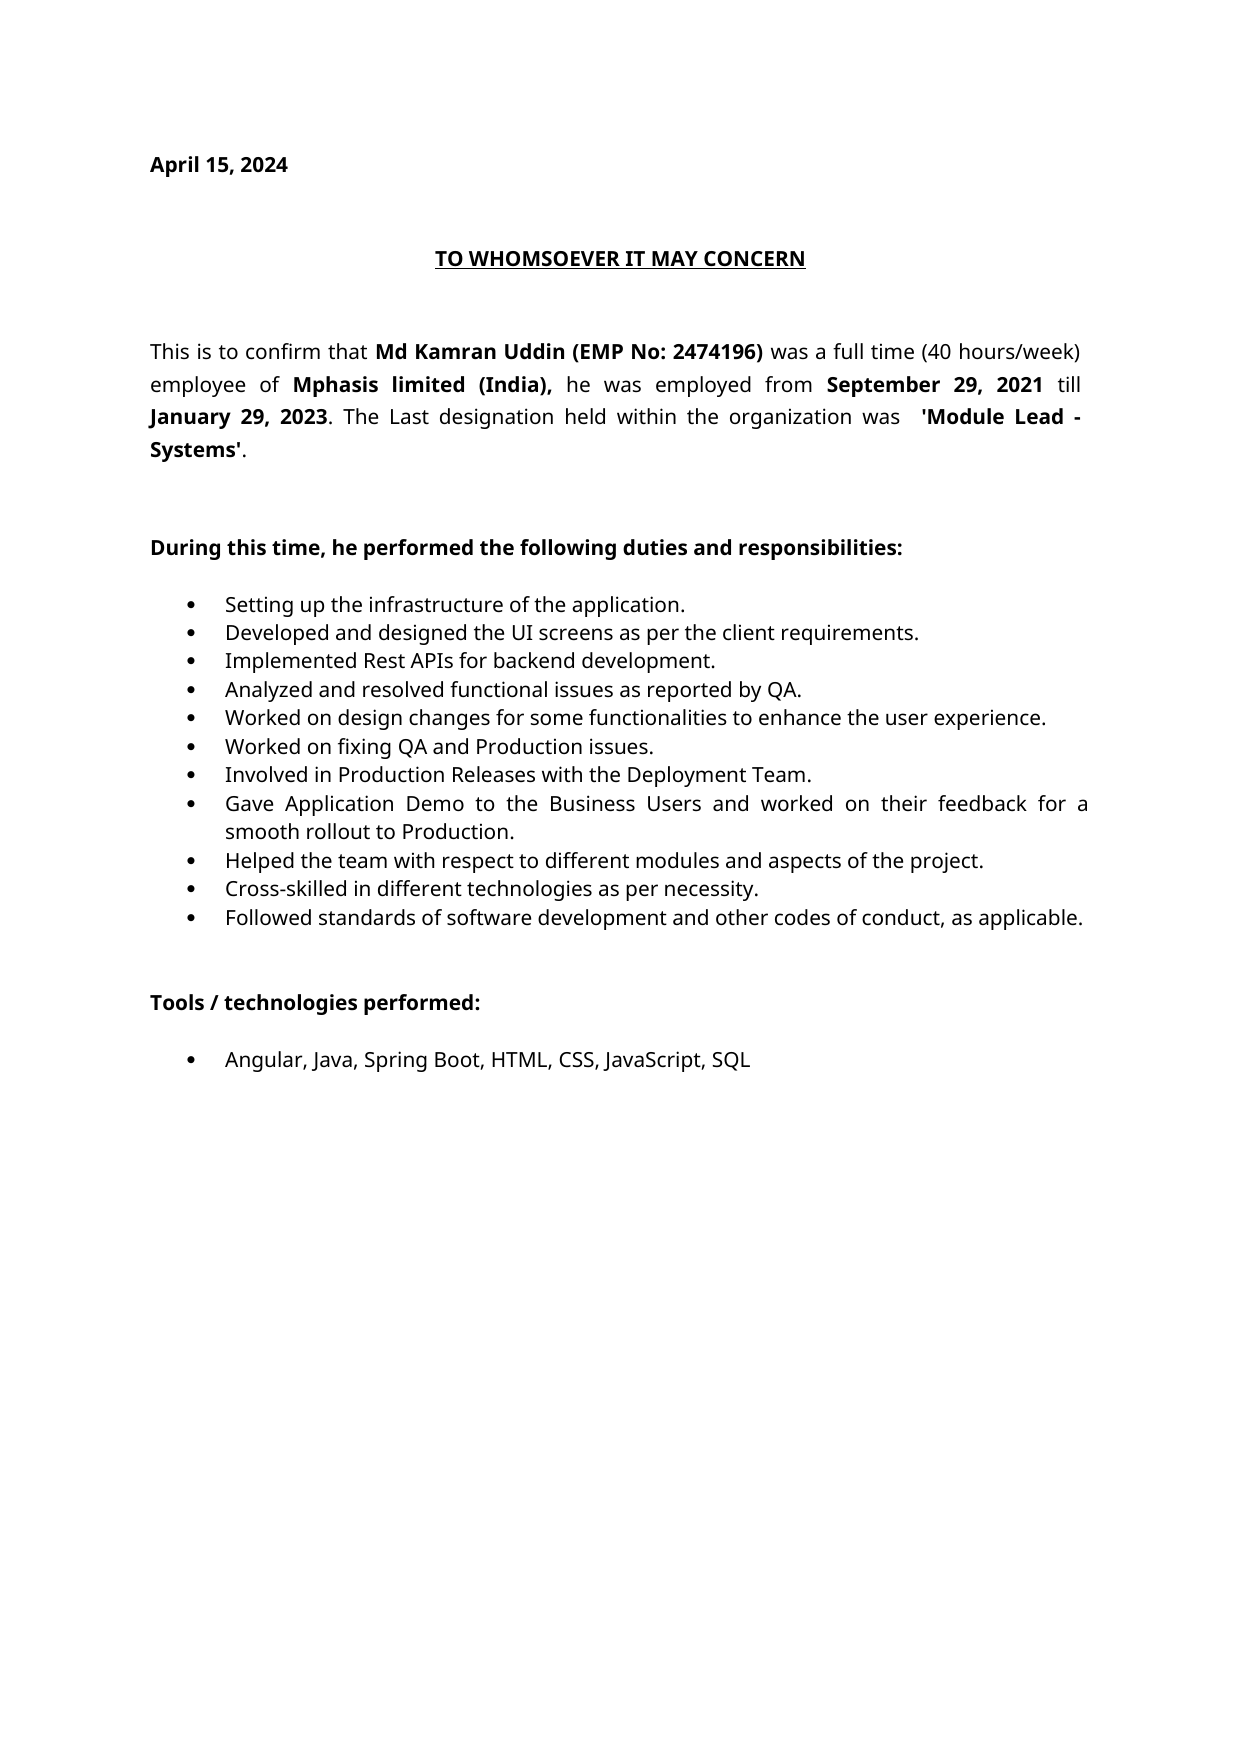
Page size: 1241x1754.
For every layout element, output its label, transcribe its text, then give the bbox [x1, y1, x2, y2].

list Developed and designed the UI screens as per the client requirements. [187, 618, 1090, 647]
list Worked on design changes for some functionalities to enhance the user experience. [187, 703, 1090, 732]
list Implemented Rest APIs for backend development. [187, 647, 1090, 675]
list Followed standards of software development and other codes of conduct, as applicable. [187, 903, 1090, 931]
list Analyzed and resolved functional issues as reported by QA. [187, 675, 1090, 703]
list Worked on fixing QA and Production issues. [187, 732, 1090, 760]
text April 15, 2024 [150, 150, 1090, 178]
list Gave Application Demo to the Business Users and worked on their feedback for a smooth rollout to Production. [187, 789, 1090, 846]
list Involved in Production Releases with the Deployment Team. [187, 760, 1090, 789]
text This is to confirm that Md Kamran Uddin (EMP No: 2474196) was a full time (40 hours/week) employee of Mphasis limited (India), he was employed from September 29, 2021 till January 29, 2023. The Last designation held within the organization was 'Module Lead - Systems'. [150, 337, 1081, 463]
list Setting up the infrastructure of the application. [187, 590, 1090, 618]
list Cross-skilled in different technologies as per necessity. [187, 874, 1090, 903]
text Tools / technologies performed: [150, 988, 1090, 1016]
text TO WHOMSOEVER IT MAY CONCERN [150, 244, 1090, 272]
text During this time, he performed the following duties and responsibilities: [150, 533, 1090, 561]
list Angular, Java, Spring Boot, HTML, CSS, JavaScript, SQL [187, 1045, 1090, 1073]
list Helped the team with respect to different modules and aspects of the project. [187, 846, 1090, 874]
